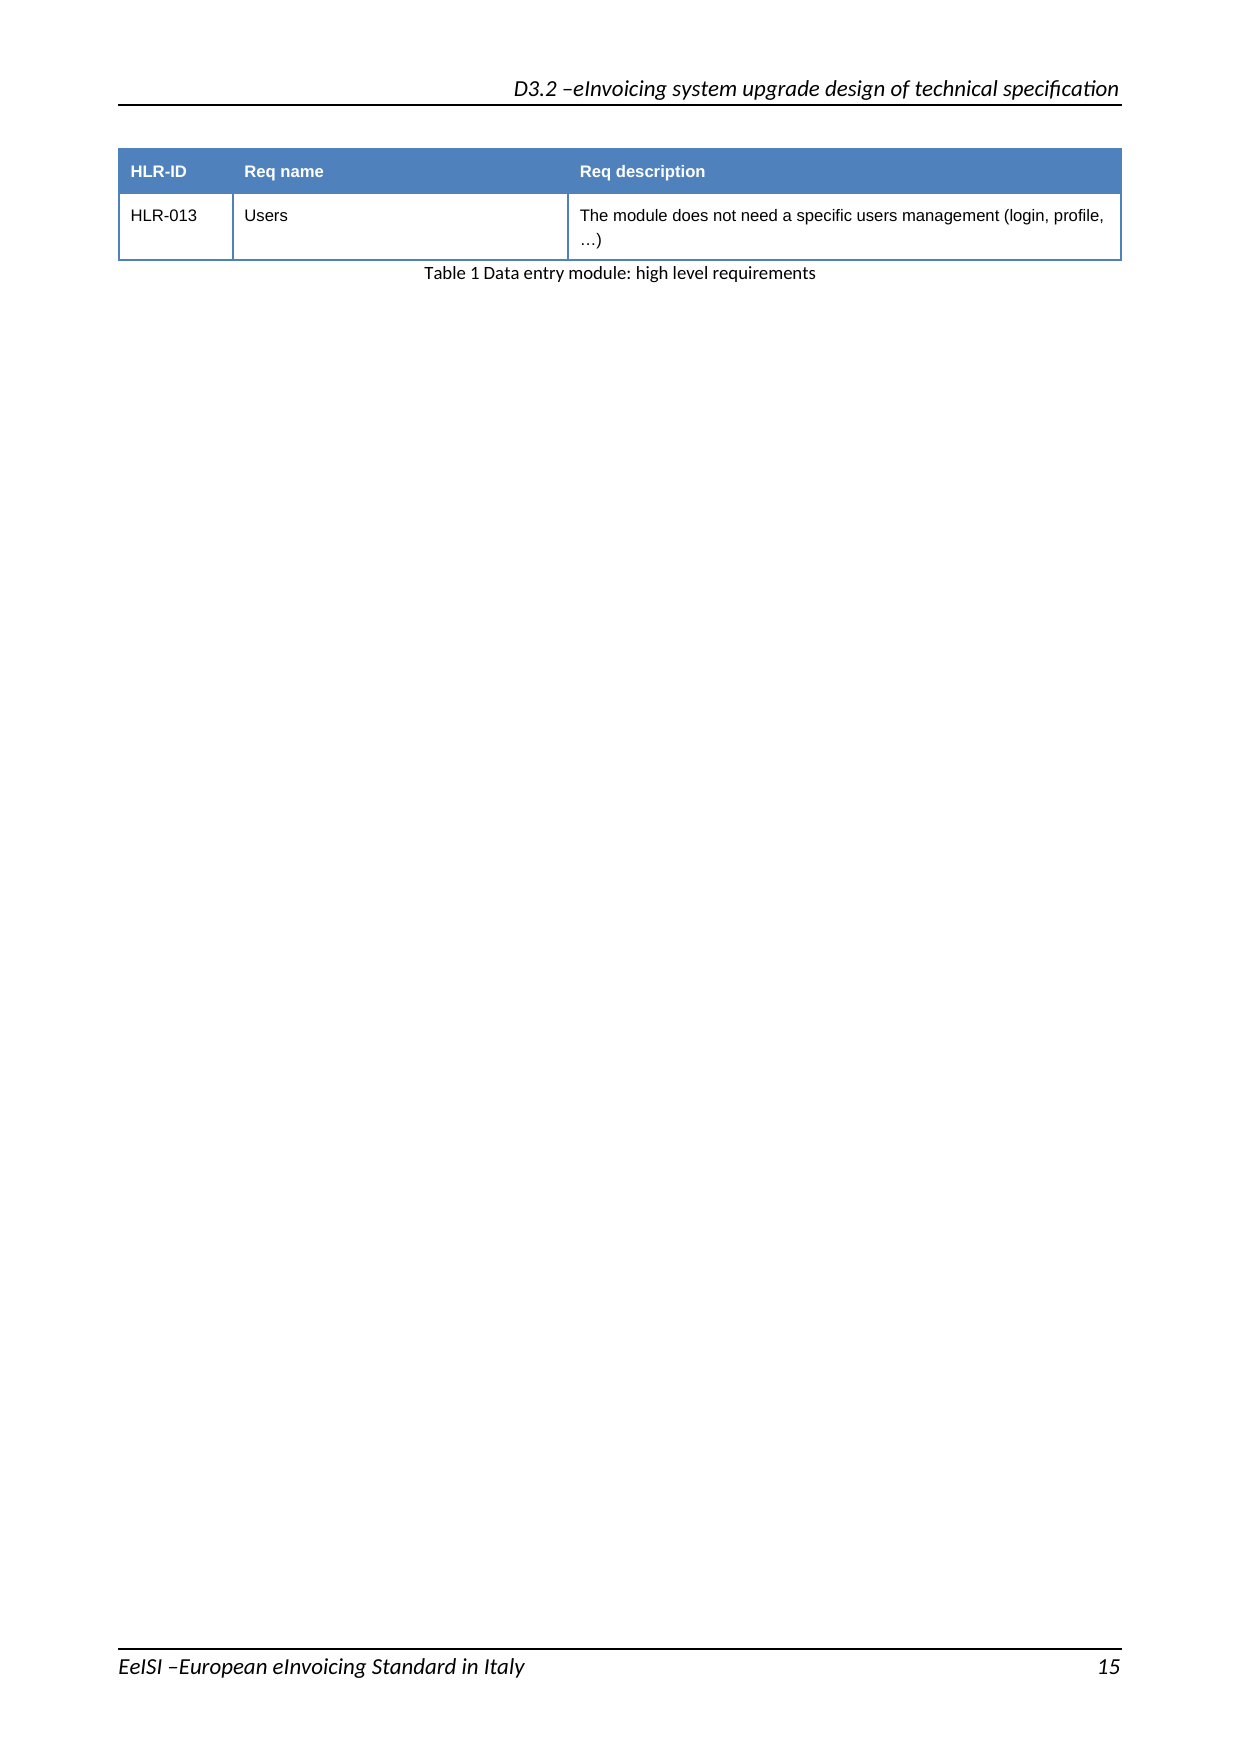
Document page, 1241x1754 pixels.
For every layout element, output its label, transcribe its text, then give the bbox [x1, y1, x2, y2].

table_header Req description [568, 150, 1120, 191]
table_cell The module does not need a specific users management (login, profile, …) [569, 194, 1120, 259]
table_header Req name [233, 150, 568, 191]
table_header HLR-ID [120, 150, 233, 191]
table_cell Users [234, 194, 567, 259]
table_cell HLR-013 [120, 194, 232, 259]
